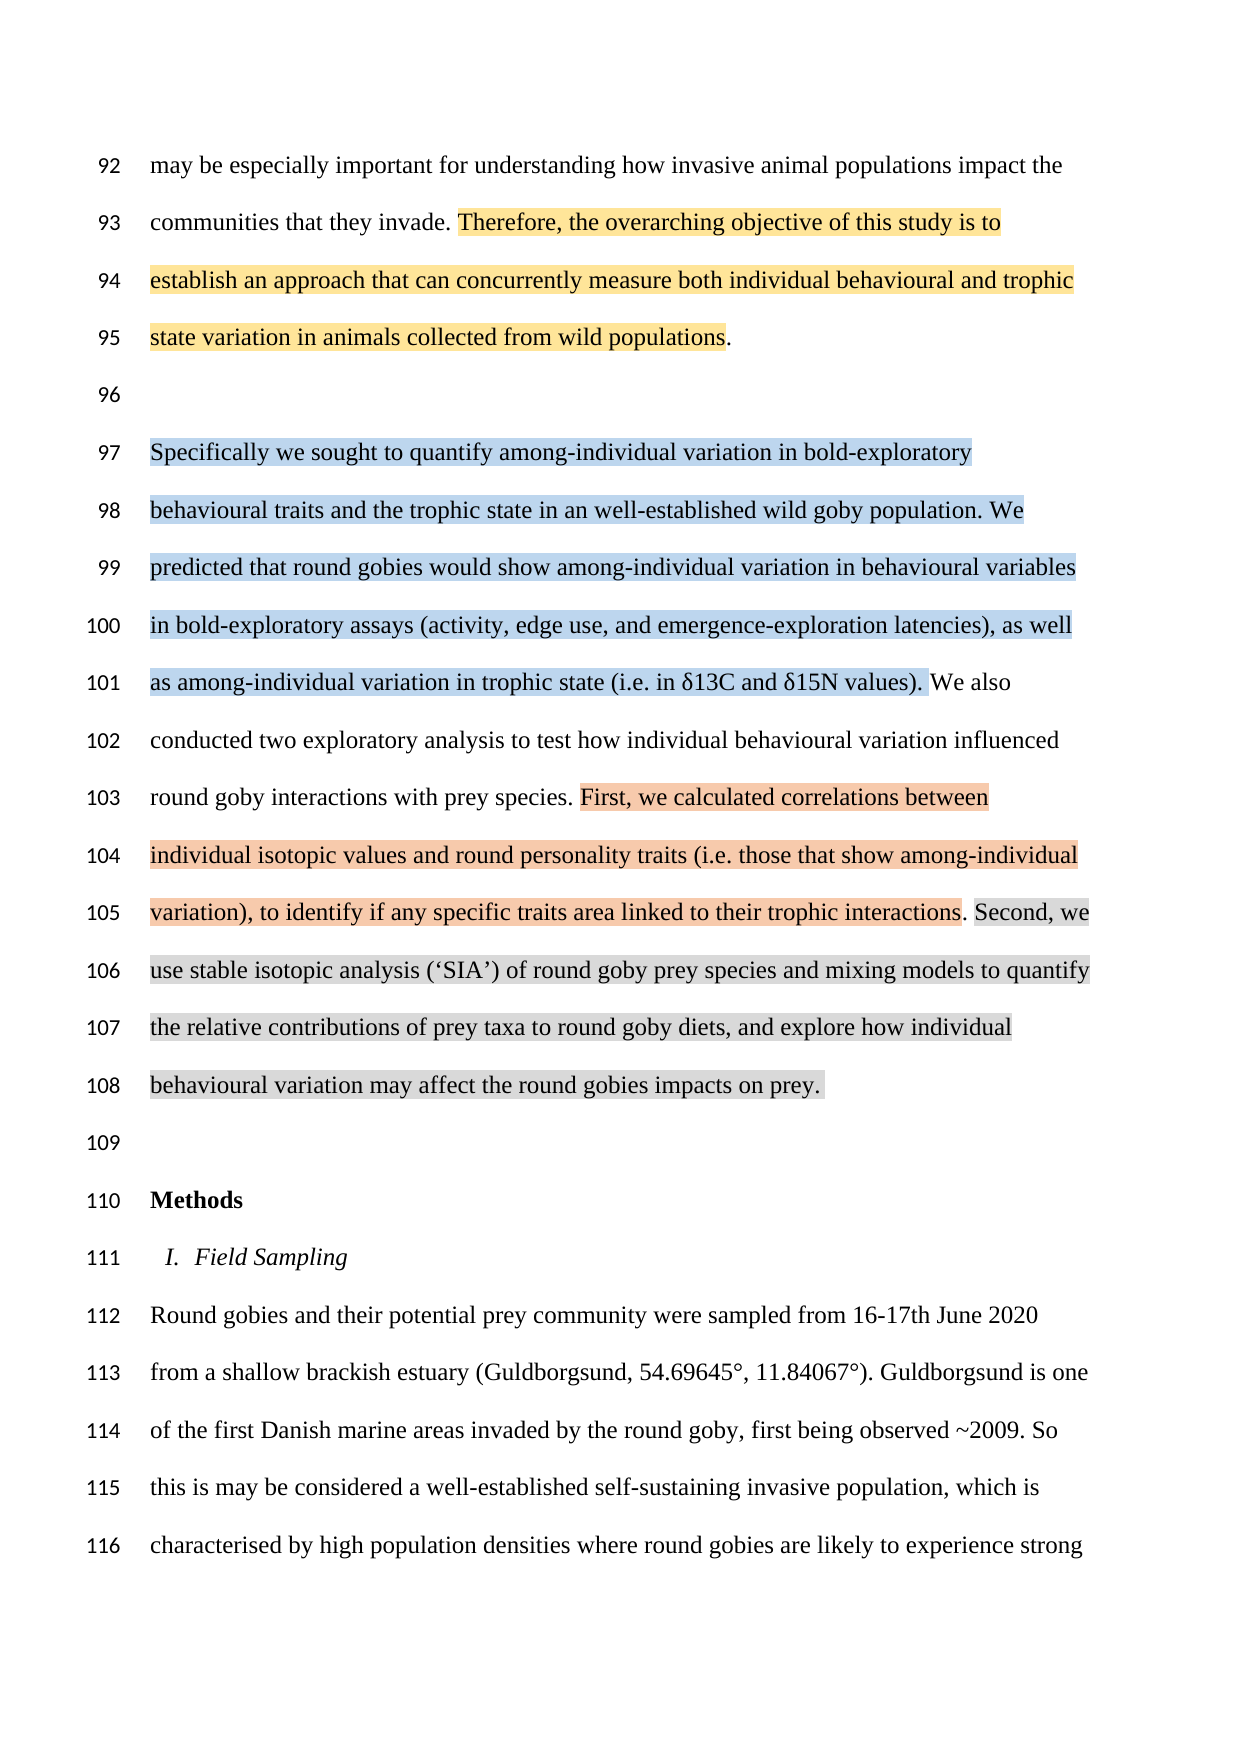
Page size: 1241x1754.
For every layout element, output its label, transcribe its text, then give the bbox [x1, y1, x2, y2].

subtitle Methods [150, 1185, 1090, 1214]
subtitle Field Sampling [179, 1242, 1090, 1271]
